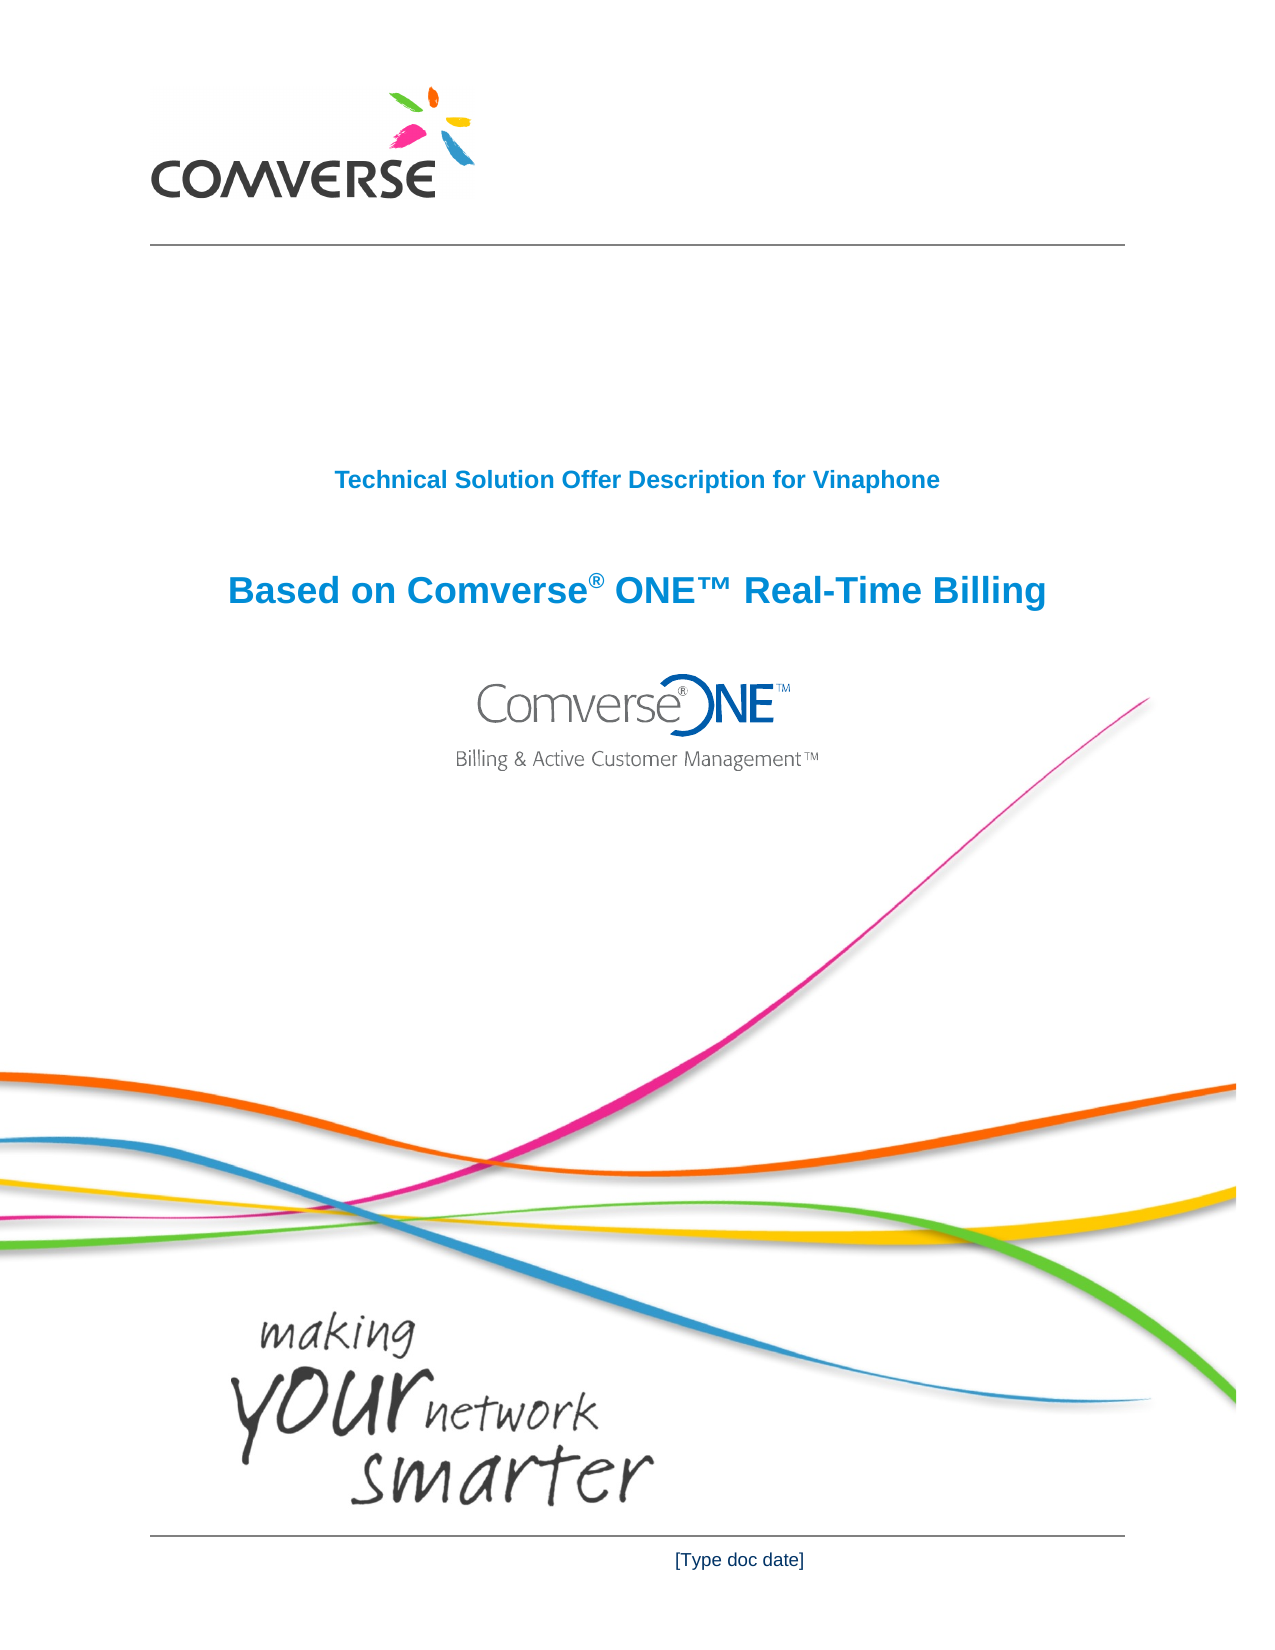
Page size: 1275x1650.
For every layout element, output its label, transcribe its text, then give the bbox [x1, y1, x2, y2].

picture [0, 691, 1237, 1650]
picture [150, 86, 476, 199]
subtitle Based on Comverse® ONE™ Real-Time Billing [150, 568, 1125, 612]
picture [729, 691, 741, 713]
